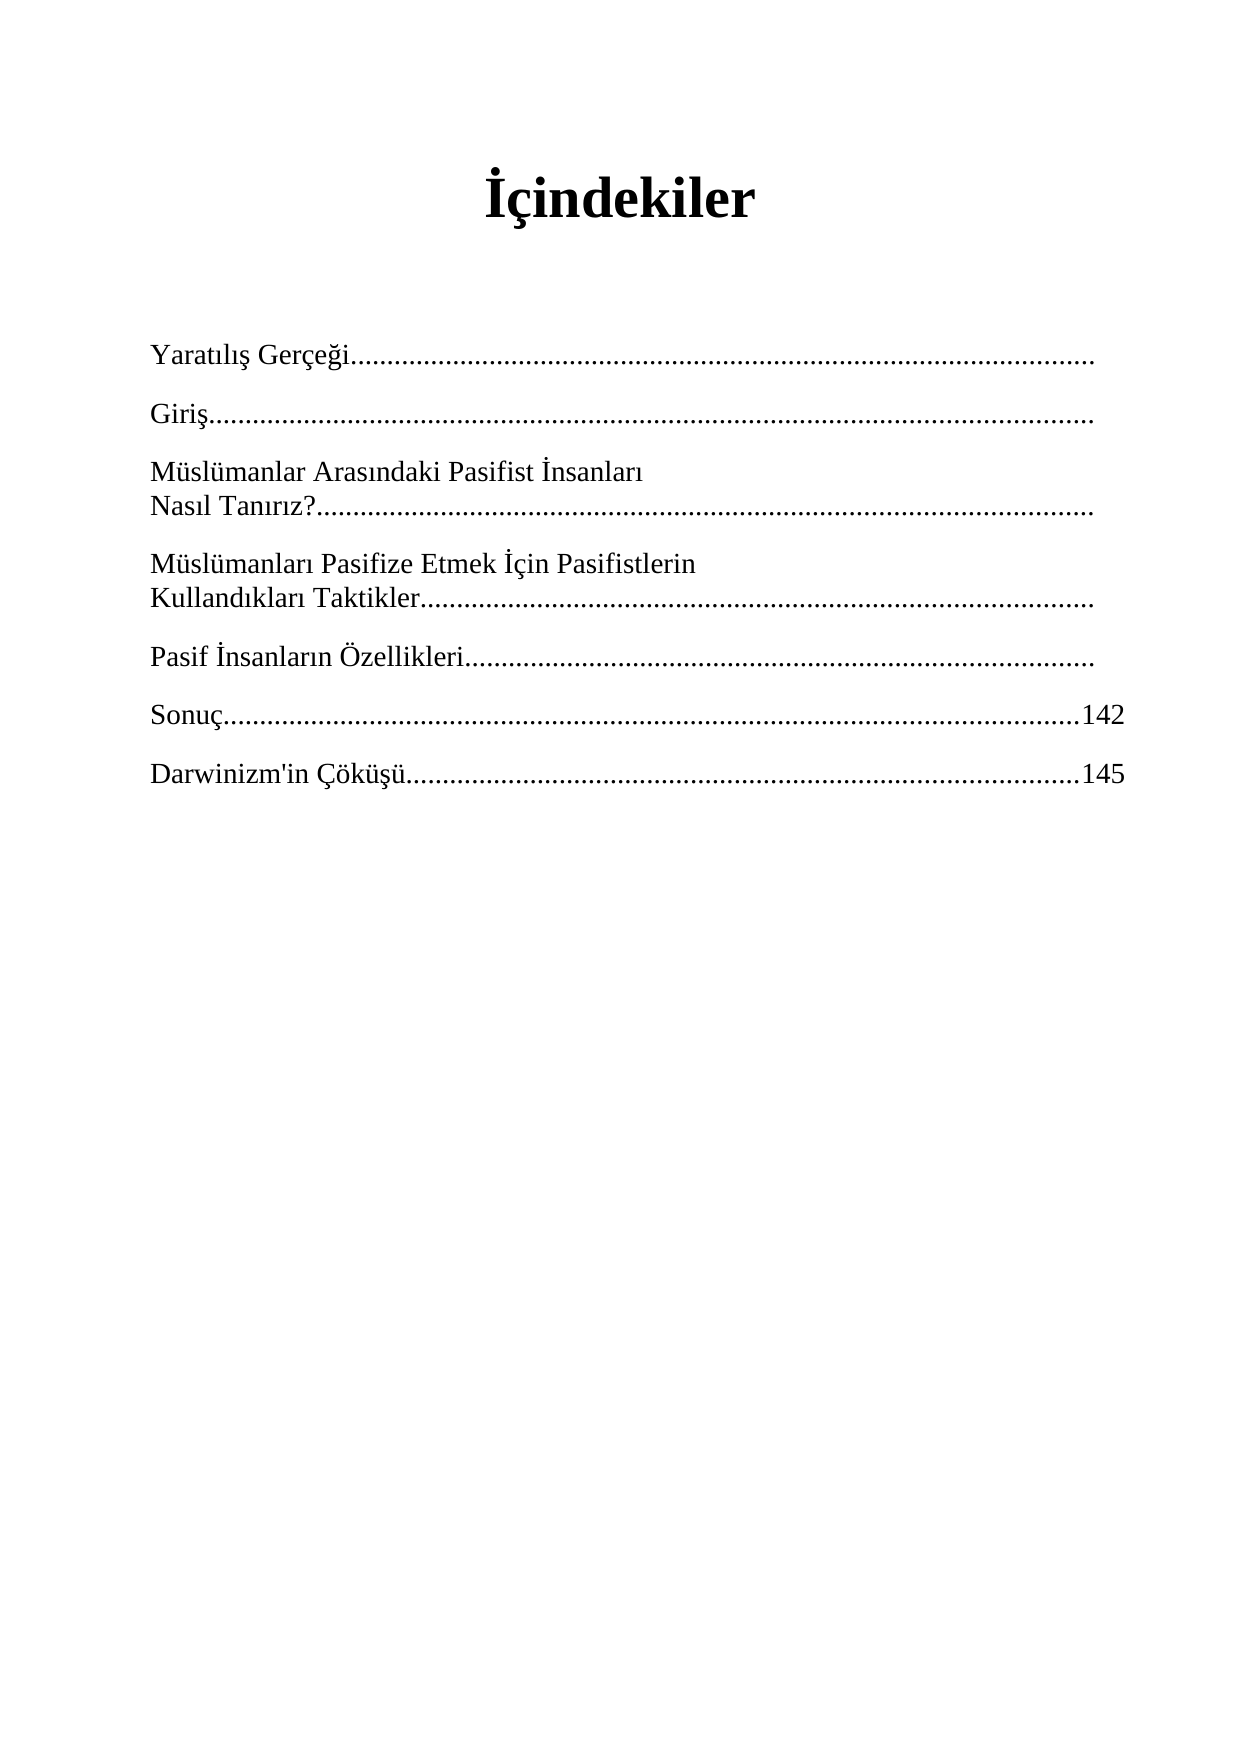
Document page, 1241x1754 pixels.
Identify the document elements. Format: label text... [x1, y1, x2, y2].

text Müslümanları Pasifize Etmek İçin Pasifistlerin Kullandıkları Taktikler 67 [150, 547, 1090, 614]
text Darwinizm'in Çöküşü 145 [150, 756, 1090, 789]
text Yaratılış Gerçeği 10 [150, 337, 1090, 371]
text İçindekiler [150, 162, 1090, 229]
text Pasif İnsanların Özellikleri 91 [150, 639, 1090, 672]
text Sonuç 142 [150, 697, 1090, 731]
text Giriş 33 [150, 396, 1090, 429]
text Müslümanlar Arasındaki Pasifist İnsanları Nasıl Tanırız? 37 [150, 454, 1090, 522]
